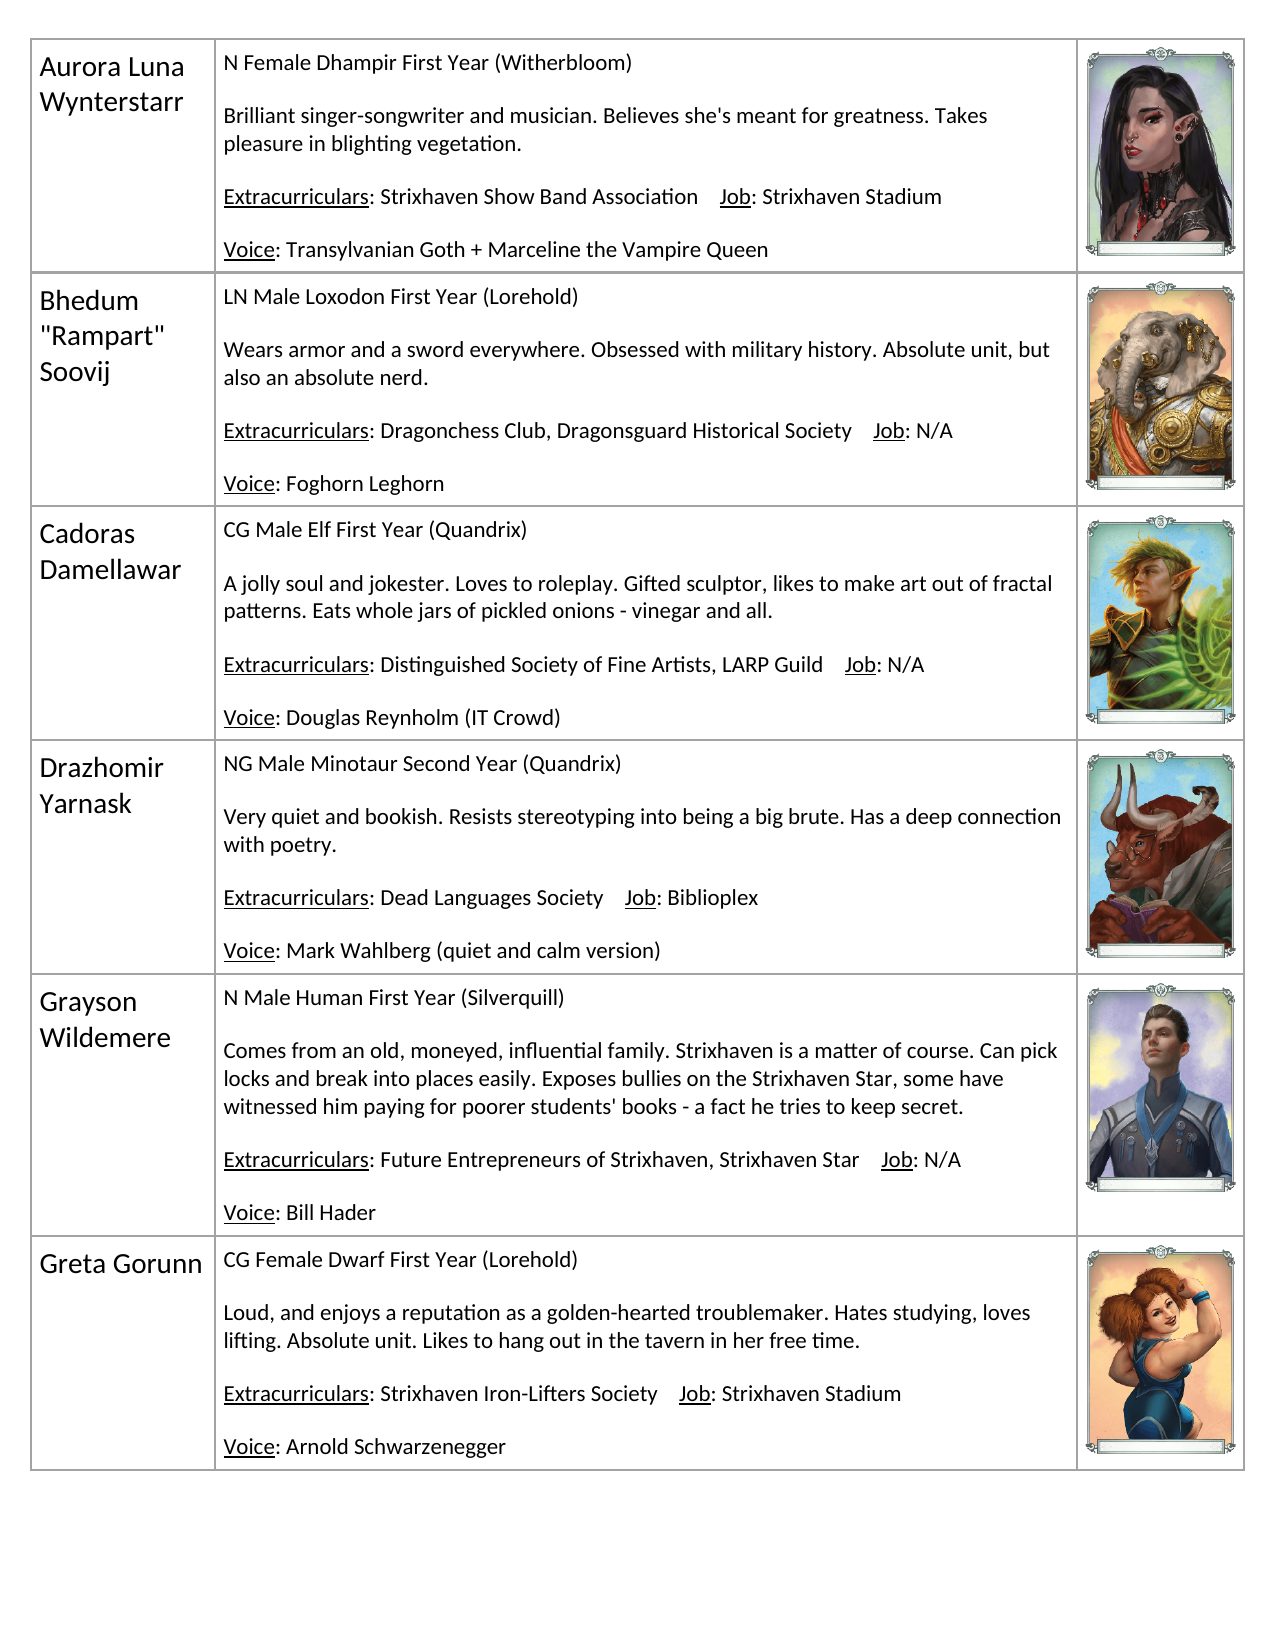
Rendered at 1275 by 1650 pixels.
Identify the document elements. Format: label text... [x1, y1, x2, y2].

picture [1085, 47, 1236, 256]
table_cell N Male Human First Year (Silverquill) Comes from an old, moneyed, influential family. Strixhaven is a matter of course. Can pick locks and break into places easily. Exposes bullies on the Strixhaven Star, some have witnessed him paying for poorer students' books - a fact he tries to keep secret. Extracurriculars: Future Entrepreneurs of Strixhaven, Strixhaven Star Job: N/A Voice: Bill Hader [216, 975, 1076, 1235]
table_cell [1078, 507, 1243, 739]
table_cell [1078, 741, 1243, 973]
table_header N Female Dhampir First Year (Witherbloom) Brilliant singer-songwriter and musician. Believes she's meant for greatness. Takes pleasure in blighting vegetation. Extracurriculars: Strixhaven Show Band Association Job: Strixhaven Stadium Voice: Transylvanian Goth + Marceline the Vampire Queen [216, 40, 1076, 271]
picture [1085, 515, 1236, 724]
table_cell Bhedum "Rampart" Soovij [32, 274, 214, 505]
table_cell Greta Gorunn [32, 1237, 214, 1469]
table_cell Grayson Wildemere [32, 975, 214, 1235]
table_header [1078, 40, 1243, 271]
picture [1085, 281, 1236, 490]
table_header Aurora Luna Wynterstarr [32, 40, 214, 271]
picture [1085, 1245, 1236, 1454]
table_cell [1078, 1237, 1243, 1469]
table_cell [1078, 975, 1243, 1235]
table_cell CG Male Elf First Year (Quandrix) A jolly soul and jokester. Loves to roleplay. Gifted sculptor, likes to make art out of fractal patterns. Eats whole jars of pickled onions - vinegar and all. Extracurriculars: Distinguished Society of Fine Artists, LARP Guild Job: N/A Voice: Douglas Reynholm (IT Crowd) [216, 507, 1076, 739]
table_cell Drazhomir Yarnask [32, 741, 214, 973]
table_cell NG Male Minotaur Second Year (Quandrix) Very quiet and bookish. Resists stereotyping into being a big brute. Has a deep connection with poetry. Extracurriculars: Dead Languages Society Job: Biblioplex Voice: Mark Wahlberg (quiet and calm version) [216, 741, 1076, 973]
picture [1085, 983, 1236, 1192]
table_cell Cadoras Damellawar [32, 507, 214, 739]
picture [1085, 749, 1236, 958]
table_cell [1078, 274, 1243, 505]
table_cell LN Male Loxodon First Year (Lorehold) Wears armor and a sword everywhere. Obsessed with military history. Absolute unit, but also an absolute nerd. Extracurriculars: Dragonchess Club, Dragonsguard Historical Society Job: N/A Voice: Foghorn Leghorn [216, 274, 1076, 505]
table_cell CG Female Dwarf First Year (Lorehold) Loud, and enjoys a reputation as a golden-hearted troublemaker. Hates studying, loves lifting. Absolute unit. Likes to hang out in the tavern in her free time. Extracurriculars: Strixhaven Iron-Lifters Society Job: Strixhaven Stadium Voice: Arnold Schwarzenegger [216, 1237, 1076, 1469]
